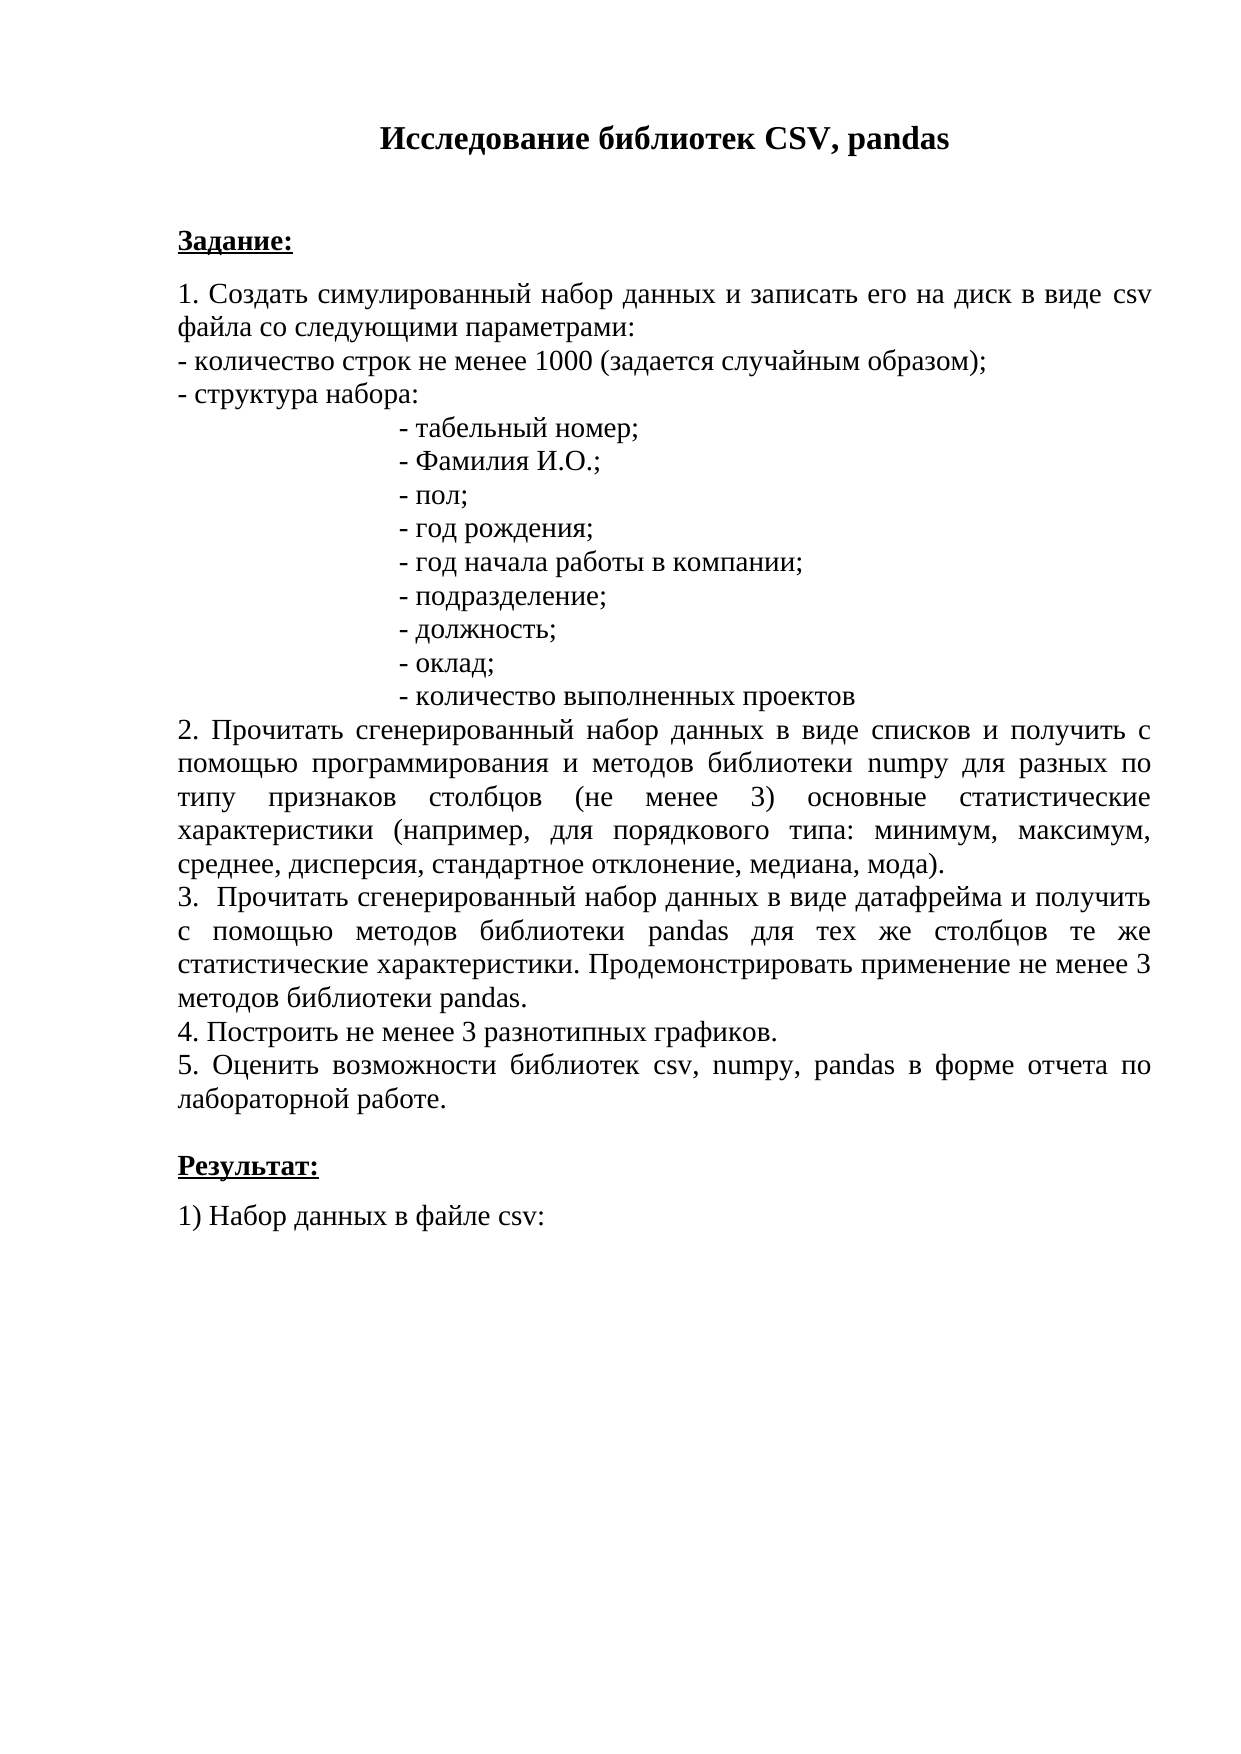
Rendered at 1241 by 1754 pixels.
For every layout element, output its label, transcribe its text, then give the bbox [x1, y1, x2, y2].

text - оклад; [177, 645, 1152, 678]
text - должность; [177, 611, 1152, 645]
text - год начала работы в компании; [177, 544, 1152, 578]
text 1) Набор данных в файле csv: [177, 1198, 1152, 1232]
text - Фамилия И.О.; [177, 443, 1152, 477]
text - количество выполненных проектов [177, 678, 1152, 712]
text 4. Построить не менее 3 разнотипных графиков. [177, 1014, 1152, 1047]
text - количество строк не менее 1000 (задается случайным образом); [177, 343, 1152, 376]
text - пол; [177, 477, 1152, 511]
text - подразделение; [177, 578, 1152, 611]
text 2. Прочитать сгенерированный набор данных в виде списков и получить с помощью программирования и методов библиотеки numpy для разных по типу признаков столбцов (не менее 3) основные статистические характеристики (например, для порядкового типа: минимум, максимум, среднее, дисперсия, стандартное отклонение, медиана, мода). [177, 712, 1152, 879]
text 1. Создать симулированный набор данных и записать его на диск в виде csv файла со следующими параметрами: [177, 276, 1152, 343]
text - год рождения; [177, 511, 1152, 544]
text 5. Оценить возможности библиотек csv, numpy, pandas в форме отчета по лабораторной работе. [177, 1047, 1152, 1114]
text Исследование библиотек CSV, pandas [177, 118, 1152, 156]
text Результат: [177, 1148, 1152, 1181]
text - табельный номер; [177, 410, 1152, 443]
text 3. Прочитать сгенерированный набор данных в виде датафрейма и получить с помощью методов библиотеки pandas для тех же столбцов те же статистические характеристики. Продемонстрировать применение не менее 3 методов библиотеки pandas. [177, 879, 1152, 1014]
text Задание: [177, 223, 1152, 257]
text - структура набора: [177, 376, 1152, 410]
